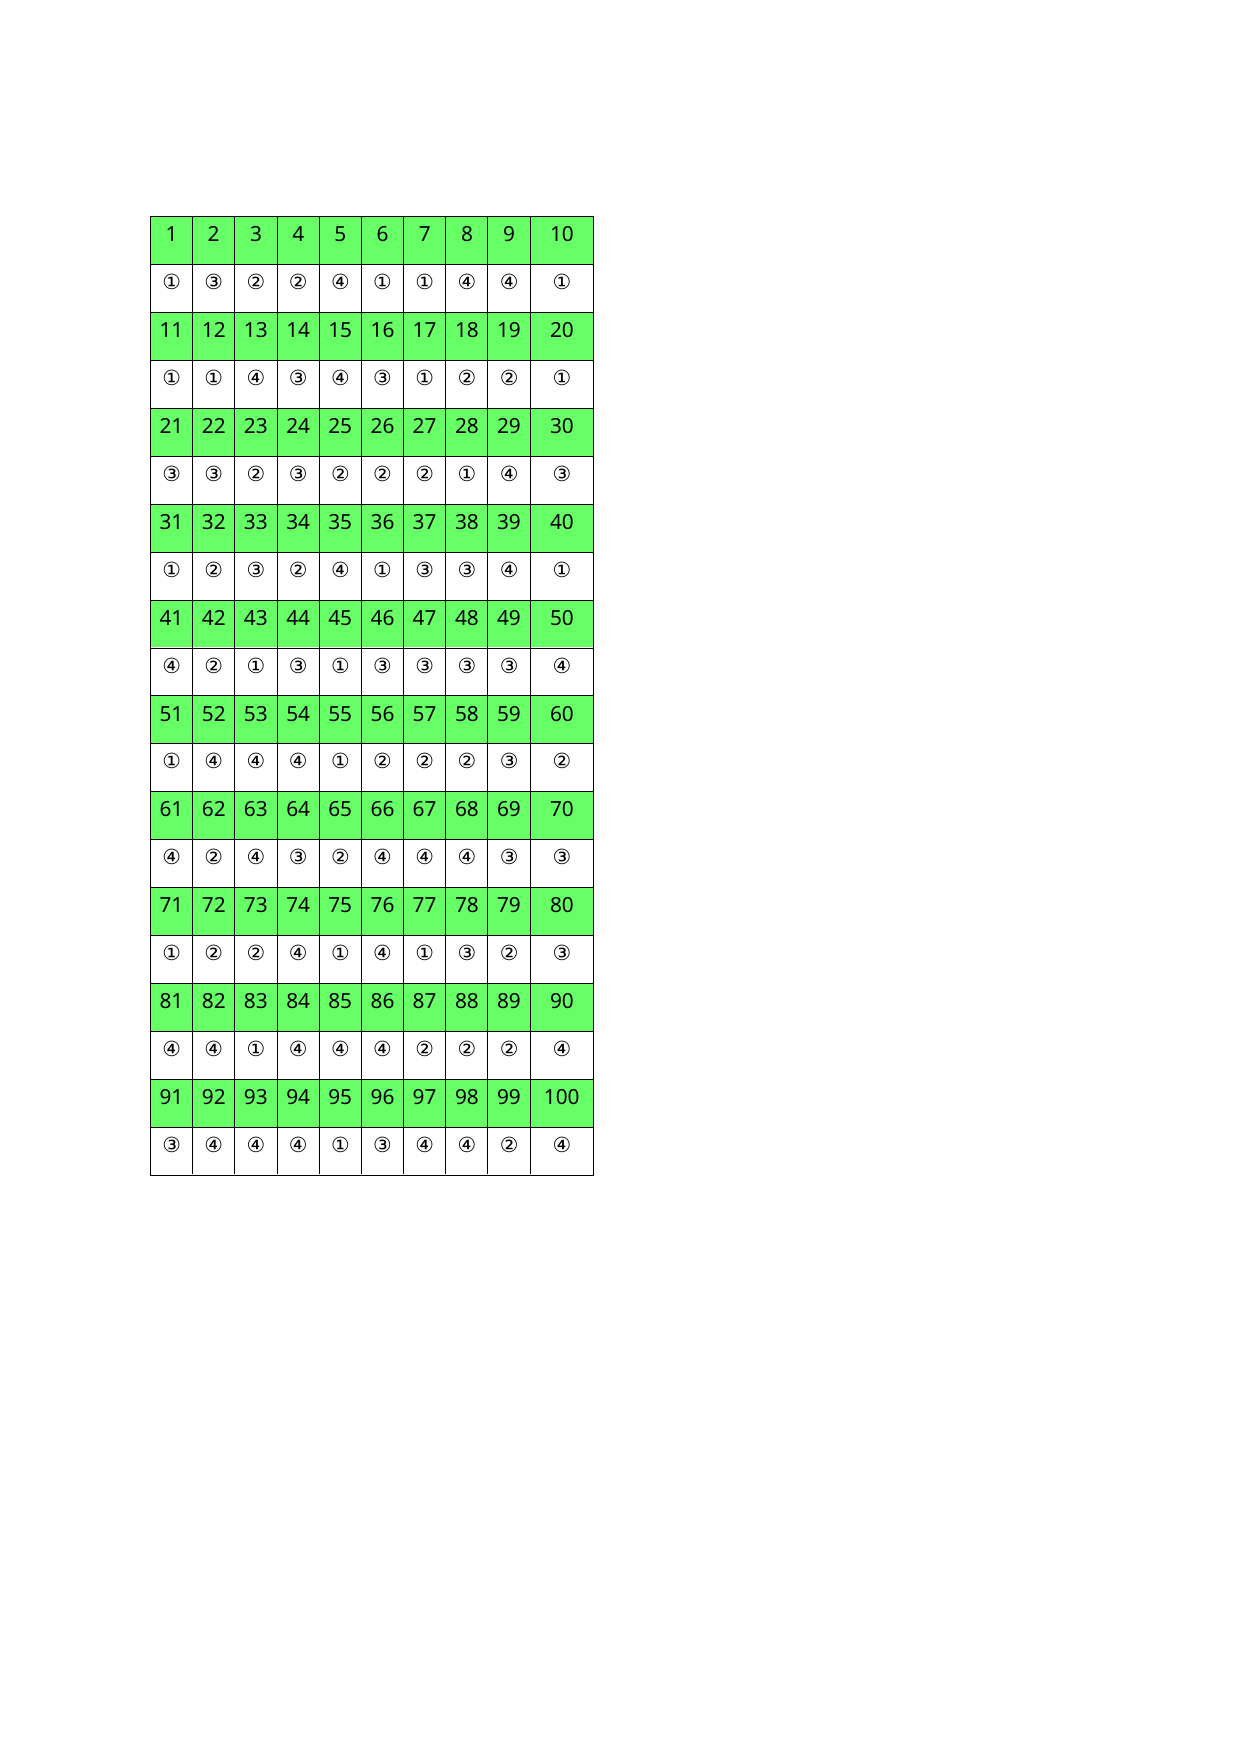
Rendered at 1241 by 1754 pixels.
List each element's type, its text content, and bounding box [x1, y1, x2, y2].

table_cell ② [446, 361, 487, 408]
table_cell 89 [488, 984, 530, 1031]
table_cell 37 [404, 505, 445, 552]
table_cell ① [193, 361, 234, 408]
table_cell 16 [362, 313, 403, 360]
table_cell ③ [531, 457, 593, 504]
table_cell 17 [404, 313, 445, 360]
table_cell ① [235, 1032, 277, 1079]
table_cell ③ [404, 649, 445, 695]
table_cell 94 [278, 1080, 319, 1127]
table_cell ② [193, 553, 234, 599]
table_cell ④ [446, 1128, 487, 1174]
table_cell ④ [193, 1128, 234, 1174]
table_cell ① [320, 649, 361, 695]
table_cell 74 [278, 888, 319, 935]
table_cell ④ [193, 1032, 234, 1079]
table_cell ③ [446, 553, 487, 599]
table_cell 21 [151, 409, 192, 456]
table_header 2 [193, 217, 234, 264]
table_cell ① [531, 553, 593, 599]
table_cell ④ [362, 840, 403, 887]
table_cell ④ [235, 1128, 277, 1174]
table_cell ② [235, 936, 277, 983]
table_cell 68 [446, 792, 487, 839]
table_cell ② [531, 744, 593, 791]
table_cell 33 [235, 505, 277, 552]
table_cell ④ [235, 361, 277, 408]
table_cell 90 [531, 984, 593, 1031]
table_cell 53 [235, 696, 277, 743]
table_header 5 [320, 217, 361, 264]
table_cell 43 [235, 601, 277, 647]
table_cell ④ [362, 936, 403, 983]
table_cell ③ [278, 840, 319, 887]
table_header 8 [446, 217, 487, 264]
table_cell 51 [151, 696, 192, 743]
table_header 10 [531, 217, 593, 264]
table_cell 27 [404, 409, 445, 456]
table_cell 25 [320, 409, 361, 456]
table_cell ③ [531, 840, 593, 887]
table_cell ① [151, 361, 192, 408]
table_cell 95 [320, 1080, 361, 1127]
table_cell ② [404, 744, 445, 791]
table_cell 23 [235, 409, 277, 456]
table_cell ③ [362, 649, 403, 695]
table_cell 12 [193, 313, 234, 360]
table_cell ④ [235, 744, 277, 791]
table_cell ④ [320, 553, 361, 599]
table_cell 52 [193, 696, 234, 743]
table_cell 20 [531, 313, 593, 360]
table_cell ① [320, 1128, 361, 1174]
table_cell ④ [151, 1032, 192, 1079]
table_cell 98 [446, 1080, 487, 1127]
table_cell 99 [488, 1080, 530, 1127]
table_cell 86 [362, 984, 403, 1031]
table_cell ③ [151, 1128, 192, 1174]
table_cell 88 [446, 984, 487, 1031]
table_cell 32 [193, 505, 234, 552]
table_cell ② [488, 936, 530, 983]
table_cell ① [235, 649, 277, 695]
table_cell 18 [446, 313, 487, 360]
table_cell 72 [193, 888, 234, 935]
table_cell 35 [320, 505, 361, 552]
table_cell 81 [151, 984, 192, 1031]
table_cell ③ [278, 457, 319, 504]
table_cell ④ [151, 840, 192, 887]
table_cell 26 [362, 409, 403, 456]
table_cell 59 [488, 696, 530, 743]
table_cell 41 [151, 601, 192, 647]
table_cell 78 [446, 888, 487, 935]
table_cell 31 [151, 505, 192, 552]
table_cell 58 [446, 696, 487, 743]
table_cell 63 [235, 792, 277, 839]
table_header 4 [278, 217, 319, 264]
table_cell 96 [362, 1080, 403, 1127]
table_cell ③ [446, 649, 487, 695]
table_cell ③ [278, 649, 319, 695]
table_header 6 [362, 217, 403, 264]
table_cell 42 [193, 601, 234, 647]
table_cell 47 [404, 601, 445, 647]
table_cell 49 [488, 601, 530, 647]
table_cell 19 [488, 313, 530, 360]
table_cell ④ [278, 744, 319, 791]
table_cell 54 [278, 696, 319, 743]
table_cell 40 [531, 505, 593, 552]
table_cell ③ [531, 936, 593, 983]
table_header 1 [151, 217, 192, 264]
table_cell 61 [151, 792, 192, 839]
table_cell 36 [362, 505, 403, 552]
table_cell ① [151, 744, 192, 791]
table_cell ② [193, 840, 234, 887]
table_cell ② [235, 265, 277, 312]
table_cell 39 [488, 505, 530, 552]
table_cell 29 [488, 409, 530, 456]
table_cell ④ [404, 1128, 445, 1174]
table_cell 84 [278, 984, 319, 1031]
table_cell 55 [320, 696, 361, 743]
table_cell 14 [278, 313, 319, 360]
table_cell ④ [446, 265, 487, 312]
table_cell 87 [404, 984, 445, 1031]
table_cell 80 [531, 888, 593, 935]
table_cell ④ [488, 553, 530, 599]
table_cell 92 [193, 1080, 234, 1127]
table_cell 13 [235, 313, 277, 360]
table_cell 64 [278, 792, 319, 839]
table_cell ④ [278, 1128, 319, 1174]
table_cell ③ [404, 553, 445, 599]
table_cell ② [278, 553, 319, 599]
table_cell 44 [278, 601, 319, 647]
table_header 3 [235, 217, 277, 264]
table_cell ② [446, 744, 487, 791]
table_cell ③ [362, 1128, 403, 1174]
table_cell 97 [404, 1080, 445, 1127]
table_cell ① [151, 936, 192, 983]
table_cell ④ [531, 1032, 593, 1079]
table_cell ③ [151, 457, 192, 504]
table_cell 28 [446, 409, 487, 456]
table_cell ① [151, 265, 192, 312]
table_cell ② [488, 1032, 530, 1079]
table_cell ① [151, 553, 192, 599]
table_cell ④ [446, 840, 487, 887]
table_cell 67 [404, 792, 445, 839]
table_cell ③ [193, 265, 234, 312]
table_cell ③ [193, 457, 234, 504]
table_cell 93 [235, 1080, 277, 1127]
table_header 7 [404, 217, 445, 264]
table_cell 69 [488, 792, 530, 839]
table_cell ④ [531, 1128, 593, 1174]
table_cell 38 [446, 505, 487, 552]
table_cell 57 [404, 696, 445, 743]
table_cell 62 [193, 792, 234, 839]
table_header 9 [488, 217, 530, 264]
table_cell 56 [362, 696, 403, 743]
table_cell ③ [446, 936, 487, 983]
table_cell 91 [151, 1080, 192, 1127]
table_cell 82 [193, 984, 234, 1031]
table_cell ③ [278, 361, 319, 408]
table_cell ④ [404, 840, 445, 887]
table_cell ① [320, 936, 361, 983]
table_cell 73 [235, 888, 277, 935]
table_cell 76 [362, 888, 403, 935]
table_cell ④ [362, 1032, 403, 1079]
table_cell ③ [235, 553, 277, 599]
table_cell ① [404, 361, 445, 408]
table_cell ① [404, 936, 445, 983]
table_cell ② [488, 1128, 530, 1174]
table_cell ③ [488, 840, 530, 887]
table_cell 30 [531, 409, 593, 456]
table_cell ③ [488, 649, 530, 695]
table_cell 11 [151, 313, 192, 360]
table_cell 100 [531, 1080, 593, 1127]
table_cell ④ [151, 649, 192, 695]
table_cell 15 [320, 313, 361, 360]
table_cell ② [404, 457, 445, 504]
table_cell ④ [320, 361, 361, 408]
table_cell ① [531, 361, 593, 408]
table_cell 46 [362, 601, 403, 647]
table_cell ③ [488, 744, 530, 791]
table_cell ① [531, 265, 593, 312]
table_cell 65 [320, 792, 361, 839]
table_cell 83 [235, 984, 277, 1031]
table_cell ② [235, 457, 277, 504]
table_cell ④ [531, 649, 593, 695]
table_cell ② [320, 840, 361, 887]
table_cell 77 [404, 888, 445, 935]
table_cell ② [362, 744, 403, 791]
table_cell 34 [278, 505, 319, 552]
table_cell ① [446, 457, 487, 504]
table_cell 66 [362, 792, 403, 839]
table_cell ② [446, 1032, 487, 1079]
table_cell 60 [531, 696, 593, 743]
table_cell 45 [320, 601, 361, 647]
table_cell ① [404, 265, 445, 312]
table_cell 70 [531, 792, 593, 839]
table_cell ① [362, 265, 403, 312]
table_cell 79 [488, 888, 530, 935]
table_cell ④ [320, 1032, 361, 1079]
table_cell ② [488, 361, 530, 408]
table_cell ④ [488, 457, 530, 504]
table_cell ④ [488, 265, 530, 312]
table_cell 22 [193, 409, 234, 456]
table_cell 85 [320, 984, 361, 1031]
table_cell ① [320, 744, 361, 791]
table_cell ③ [362, 361, 403, 408]
table_cell ② [404, 1032, 445, 1079]
table_cell 75 [320, 888, 361, 935]
table_cell 71 [151, 888, 192, 935]
table_cell ② [278, 265, 319, 312]
table_cell ② [193, 936, 234, 983]
table_cell 24 [278, 409, 319, 456]
table_cell ② [320, 457, 361, 504]
table_cell ② [193, 649, 234, 695]
table_cell ④ [193, 744, 234, 791]
table_cell 48 [446, 601, 487, 647]
table_cell 50 [531, 601, 593, 647]
table_cell ② [362, 457, 403, 504]
table_cell ④ [320, 265, 361, 312]
table_cell ④ [278, 1032, 319, 1079]
table_cell ① [362, 553, 403, 599]
table_cell ④ [278, 936, 319, 983]
table_cell ④ [235, 840, 277, 887]
